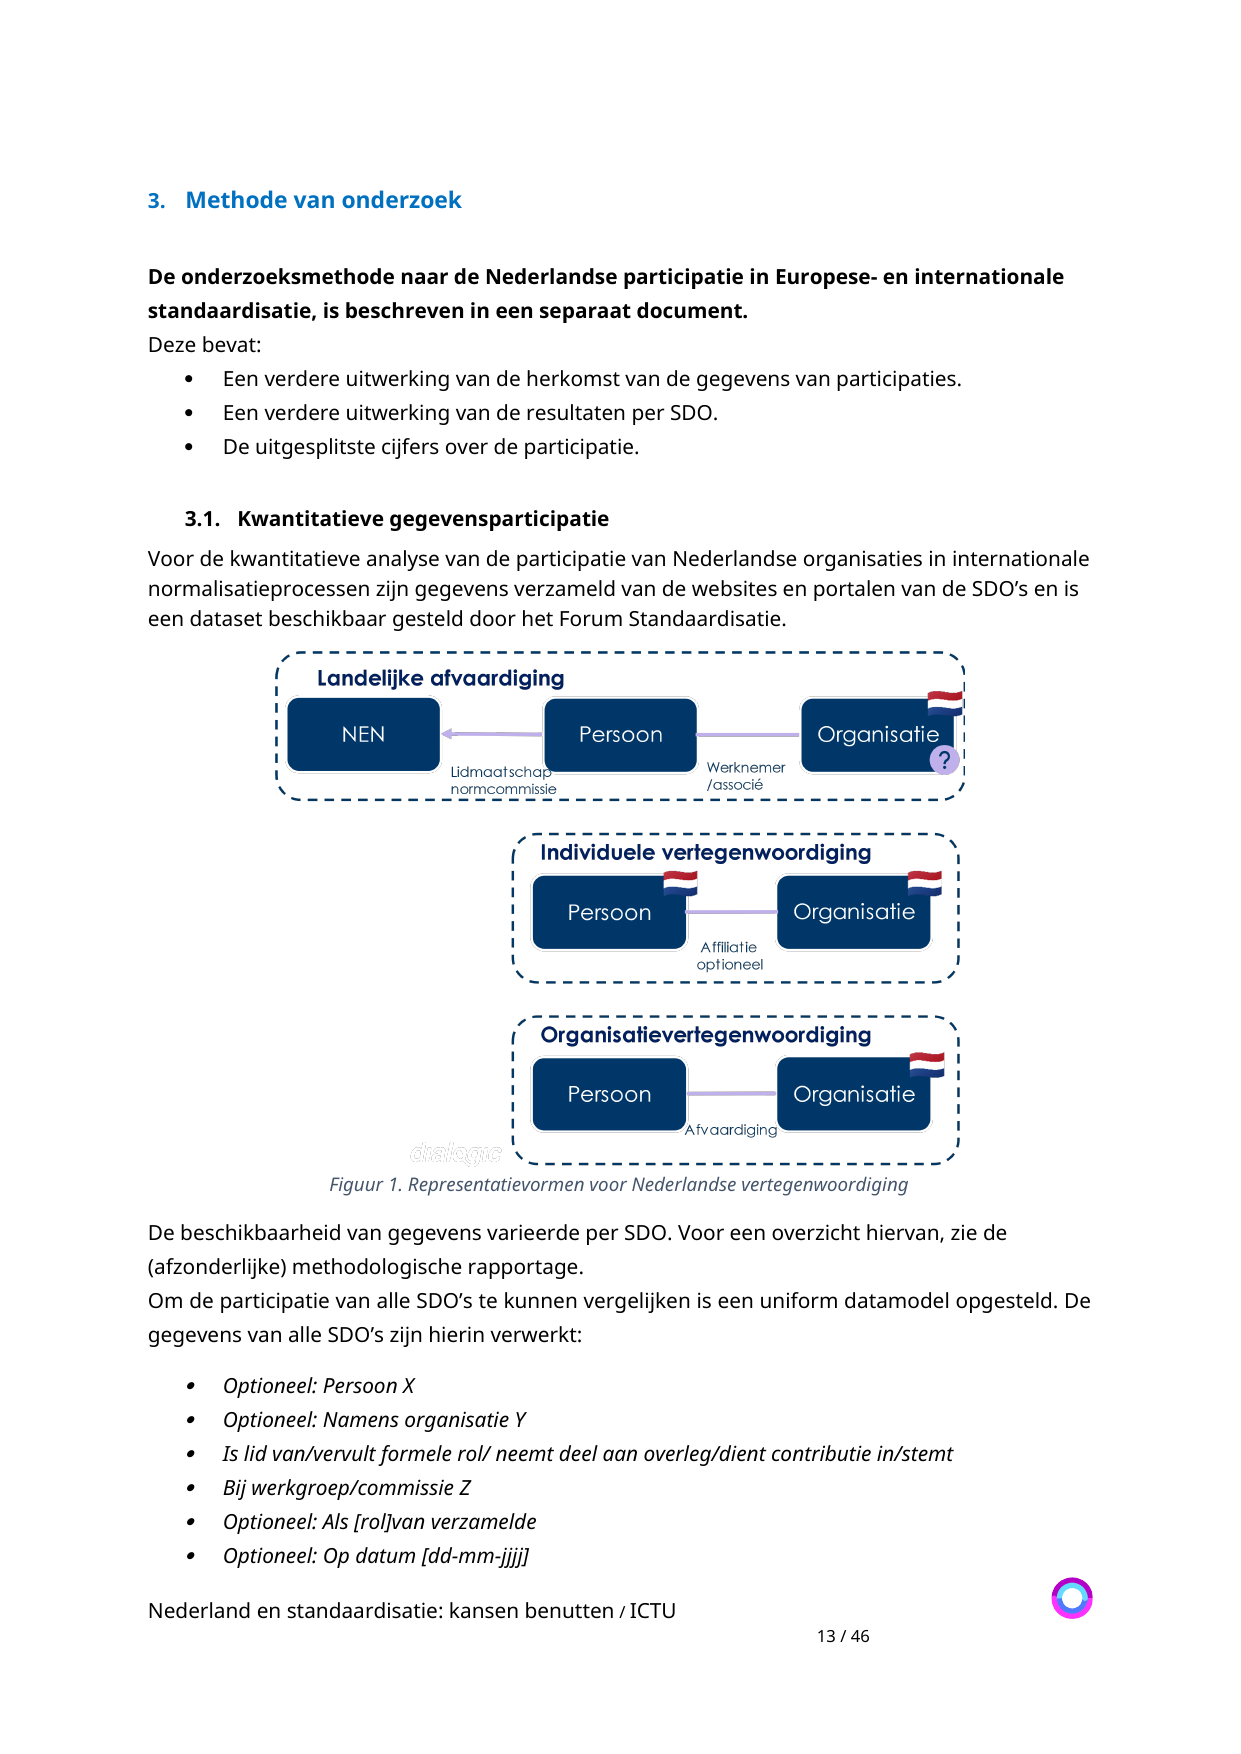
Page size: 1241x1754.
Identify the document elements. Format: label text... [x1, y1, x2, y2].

text Voor de kwantitatieve analyse van de participatie van Nederlandse organisaties in internationale normalisatieprocessen zijn gegevens verzameld van de websites en portalen van de SDO’s en is een dataset beschikbaar gesteld door het Forum Standaardisatie. [148, 544, 1093, 633]
picture [1051, 1577, 1093, 1619]
text Deze bevat: [148, 330, 1093, 358]
list Een verdere uitwerking van de herkomst van de gegevens van participaties. [185, 364, 1093, 392]
subtitle Kwantitatieve gegevensparticipatie [184, 504, 1093, 533]
text Om de participatie van alle SDO’s te kunnen vergelijken is een uniform datamodel opgesteld. De gegevens van alle SDO’s zijn hierin verwerkt: [148, 1286, 1093, 1349]
list De uitgesplitste cijfers over de participatie. [185, 432, 1093, 461]
text De onderzoeksmethode naar de Nederlandse participatie in Europese- en internationale standaardisatie, is beschreven in een separaat document. [148, 262, 1093, 324]
list Is lid van/vervult formele rol/ neemt deel aan overleg/dient contributie in/stemt [185, 1439, 1093, 1468]
list Optioneel: Persoon X [185, 1371, 1093, 1399]
list Optioneel: Namens organisatie Y [185, 1405, 1093, 1433]
text De beschikbaarheid van gegevens varieerde per SDO. Voor een overzicht hiervan, zie de (afzonderlijke) methodologische rapportage. [148, 1218, 1093, 1281]
list Optioneel: Op datum [dd-mm-jjjj] [185, 1541, 1093, 1570]
picture [275, 651, 965, 1167]
text Figuur 1. Representatievormen voor Nederlandse vertegenwoordiging [148, 1172, 1093, 1197]
subtitle Methode van onderzoek [148, 184, 1093, 215]
list Bij werkgroep/commissie Z [185, 1473, 1093, 1502]
list Een verdere uitwerking van de resultaten per SDO. [185, 398, 1093, 427]
list Optioneel: Als [rol]van verzamelde [185, 1507, 1093, 1536]
